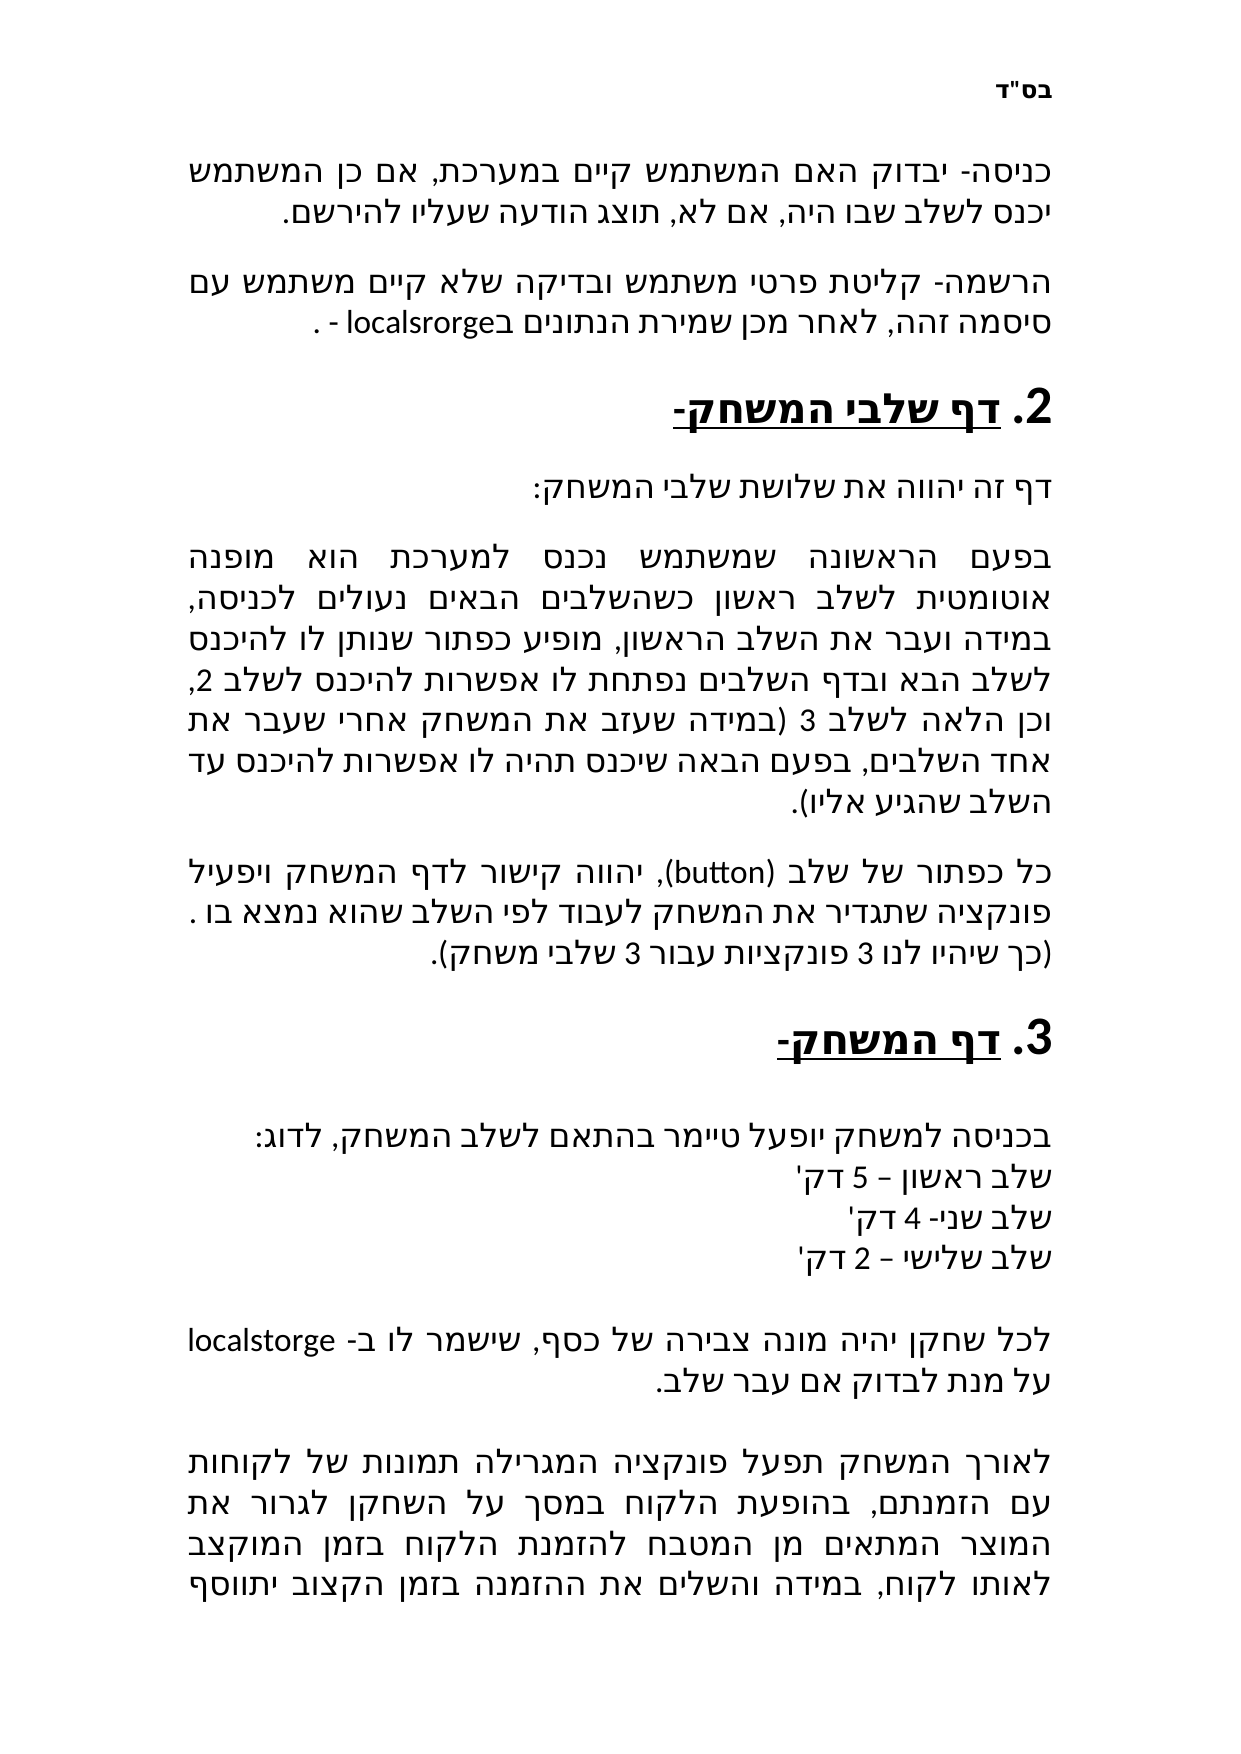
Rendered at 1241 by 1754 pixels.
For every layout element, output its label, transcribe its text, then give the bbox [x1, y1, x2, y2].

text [187, 1441, 1053, 1604]
text כניסה- יבדוק האם המשתמש קיים במערכת, אם כן המשתמש יכנס לשלב שבו היה, אם לא, תוצג הודעה שעליו להירשם. [187, 150, 1053, 231]
text דף זה יהווה את שלושת שלבי המשחק: [187, 467, 1053, 507]
text שלב שלישי – 2 דק' [187, 1237, 1053, 1278]
text בכניסה למשחק יופעל טיימר בהתאם לשלב המשחק, לדוג: [187, 1115, 1053, 1156]
text כל כפתור של שלב (button), יהווה קישור לדף המשחק ויפעיל פונקציה שתגדיר את המשחק לעבוד לפי השלב שהוא נמצא בו . (כך שיהיו לנו 3 פונקציות עבור 3 שלבי משחק). [187, 851, 1053, 973]
text לכל שחקן יהיה מונה צבירה של כסף, שישמר לו ב- localstorge על מנת לבדוק אם עבר שלב. [187, 1319, 1053, 1400]
text 2. דף שלבי המשחק- [187, 371, 1053, 437]
text הרשמה- קליטת פרטי משתמש ובדיקה שלא קיים משתמש עם סיסמה זהה, לאחר מכן שמירת הנתונים בlocalsrorge - . [187, 261, 1053, 342]
text 3. דף המשחק- [187, 1002, 1053, 1068]
text שלב ראשון – 5 דק' [187, 1156, 1053, 1197]
text בפעם הראשונה שמשתמש נכנס למערכת הוא מופנה אוטומטית לשלב ראשון כשהשלבים הבאים נעולים לכניסה, במידה ועבר את השלב הראשון, מופיע כפתור שנותן לו להיכנס לשלב הבא ובדף השלבים נפתחת לו אפשרות להיכנס לשלב 2, וכן הלאה לשלב 3 (במידה שעזב את המשחק אחרי שעבר את אחד השלבים, בפעם הבאה שיכנס תהיה לו אפשרות להיכנס עד השלב שהגיע אליו). [187, 536, 1053, 822]
text שלב שני- 4 דק' [187, 1197, 1053, 1237]
